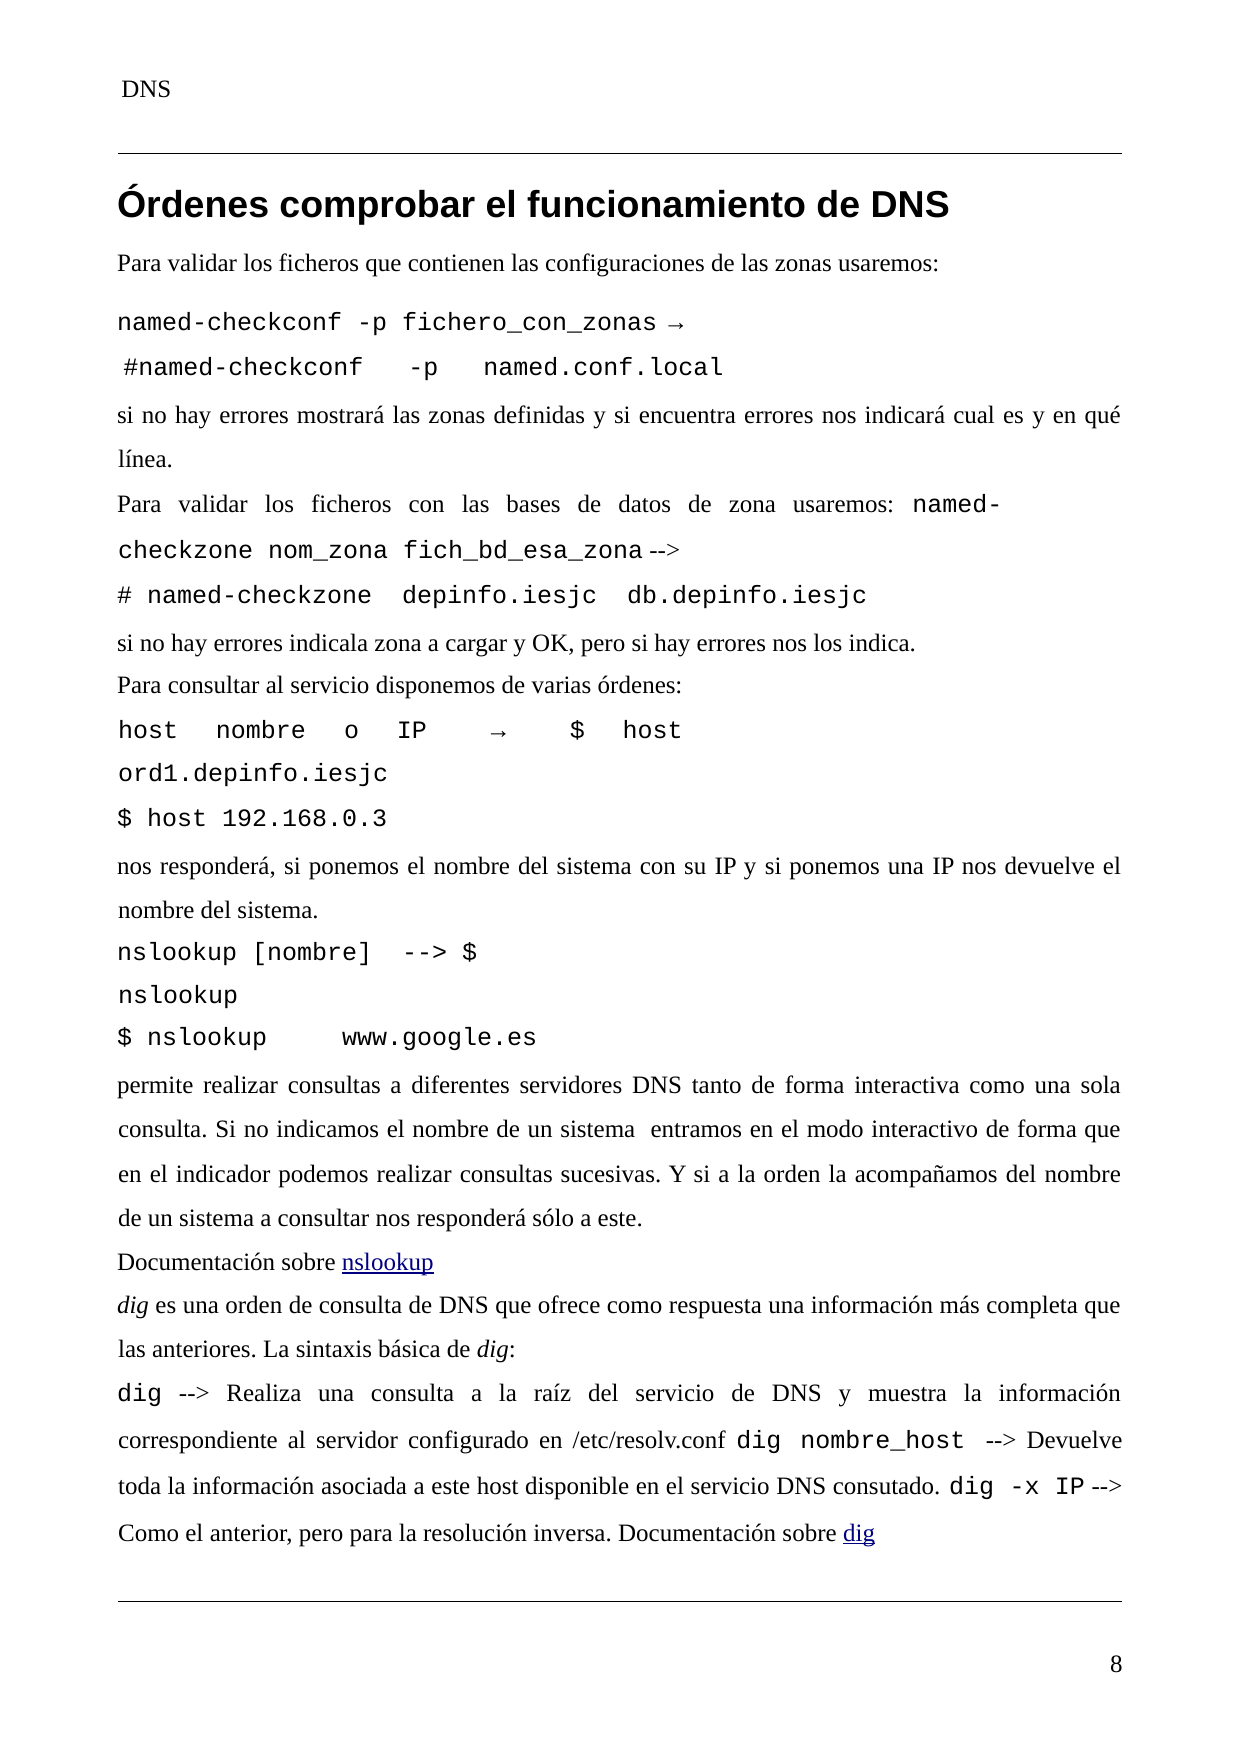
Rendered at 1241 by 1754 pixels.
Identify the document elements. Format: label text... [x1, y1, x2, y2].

text si no hay errores indicala zona a cargar y OK, pero si hay errores nos los indica. [117, 628, 1122, 657]
text # named-checkzone depinfo.iesjc db.depinfo.iesjc [117, 582, 1020, 611]
text dig es una orden de consulta de DNS que ofrece como respuesta una información más completa que las anteriores. La sintaxis básica de dig: [117, 1290, 1122, 1363]
text named-checkconf -p fichero_con_zonas → [117, 307, 1020, 337]
text Para consultar al servicio disponemos de varias órdenes: host nombre o IP → $ host ord1.depinfo.iesjc [117, 671, 682, 789]
text Para validar los ficheros con las bases de datos de zona usaremos: named-checkzone nom_zona fich_bd_esa_zona --> [117, 489, 1002, 566]
text permite realizar consultas a diferentes servidores DNS tanto de forma interactiva como una sola consulta. Si no indicamos el nombre de un sistema entramos en el modo interactivo de forma que en el indicador podemos realizar consultas sucesivas. Y si a la orden la acompañamos del nombre de un sistema a consultar nos responderá sólo a este. [117, 1070, 1122, 1232]
text dig --> Realiza una consulta a la raíz del servicio de DNS y muestra la información correspondiente al servidor configurado en /etc/resolv.conf dig nombre_host --> Devuelve toda la información asociada a este host disponible en el servicio DNS consutado. dig -x IP --> Como el anterior, pero para la resolución inversa. Documentación sobre dig [117, 1378, 1122, 1546]
text $ host 192.168.0.3 [117, 806, 1020, 834]
text nslookup [nombre] --> $ nslookup [117, 940, 478, 1011]
subtitle Órdenes comprobar el funcionamiento de DNS [117, 182, 1122, 225]
text Documentación sobre nslookup [117, 1247, 1122, 1276]
text $ nslookup www.google.es [117, 1025, 1020, 1053]
text Para validar los ficheros que contienen las configuraciones de las zonas usaremos: [117, 248, 1122, 276]
text si no hay errores mostrará las zonas definidas y si encuentra errores nos indicará cual es y en qué línea. [117, 400, 1122, 473]
text #named-checkconf -p named.conf.local [117, 355, 1020, 383]
text nos responderá, si ponemos el nombre del sistema con su IP y si ponemos una IP nos devuelve el nombre del sistema. [117, 851, 1122, 924]
